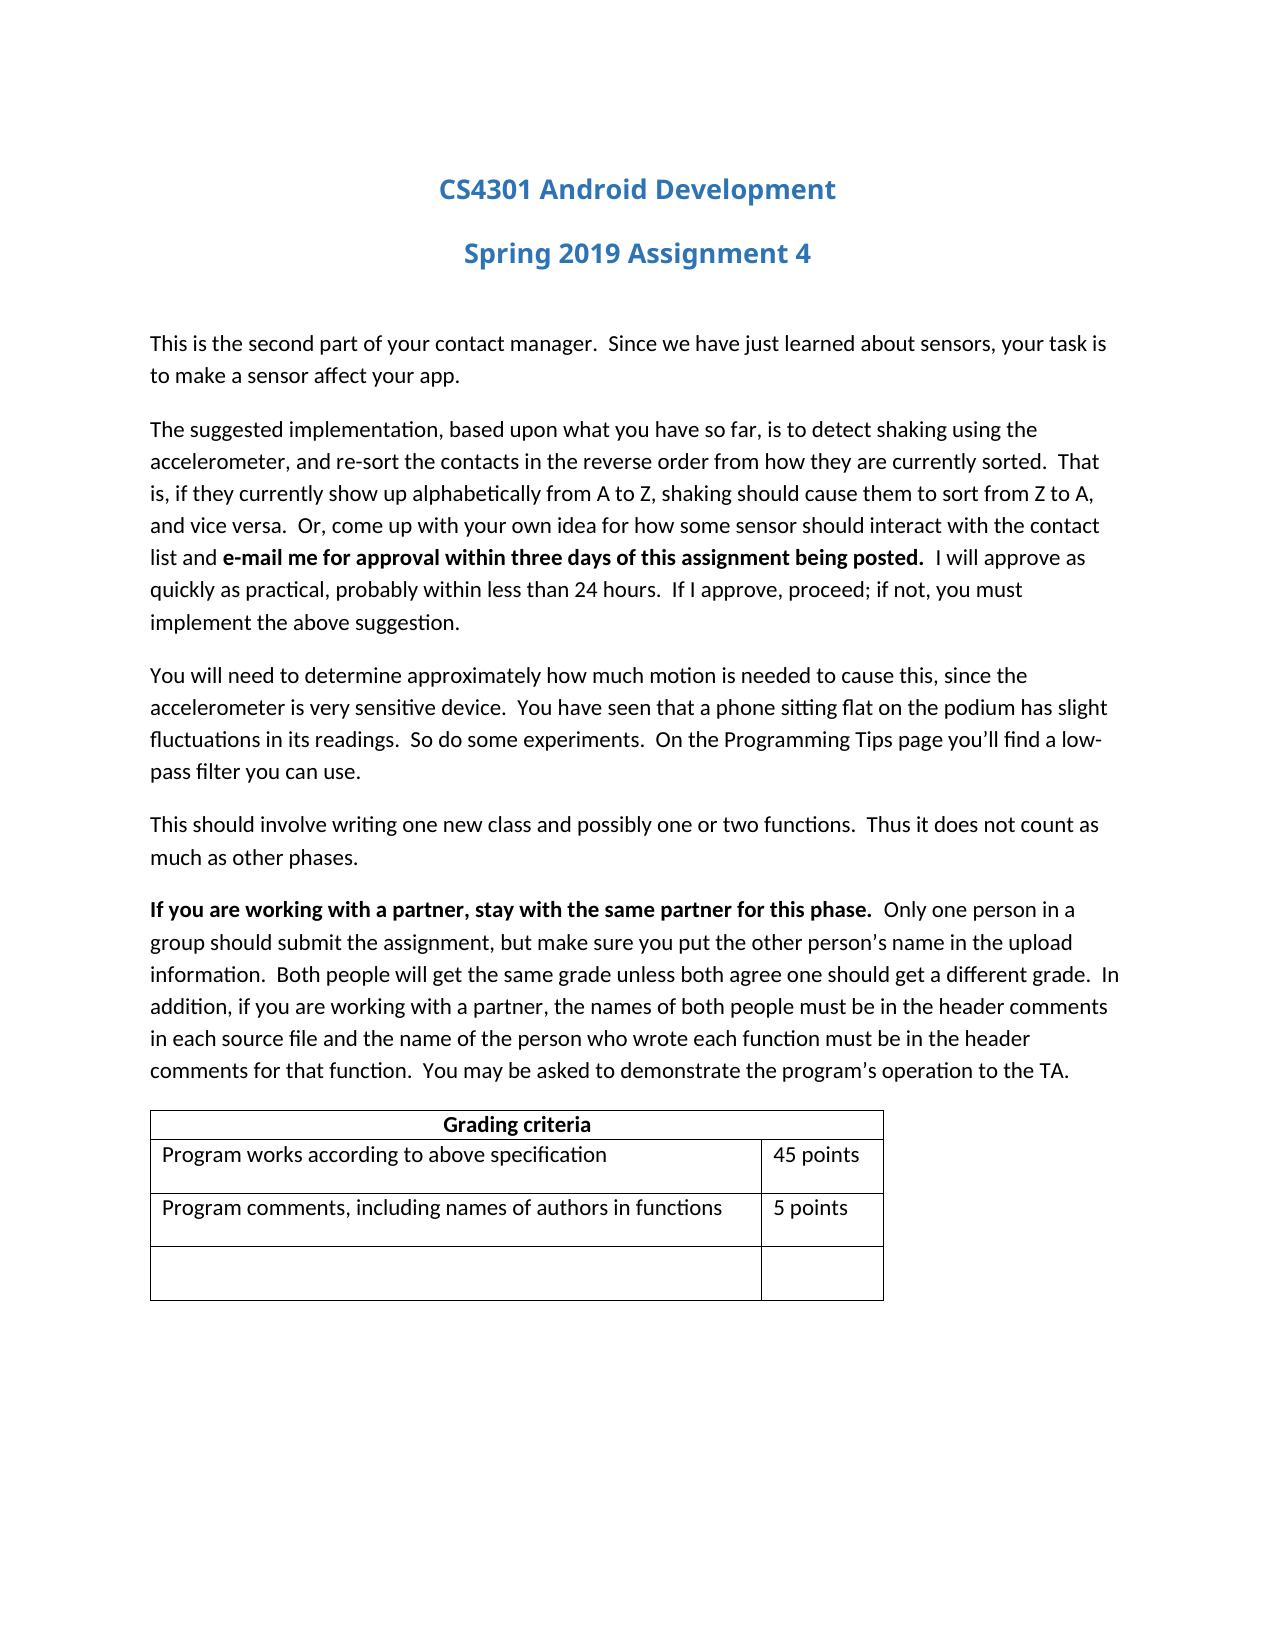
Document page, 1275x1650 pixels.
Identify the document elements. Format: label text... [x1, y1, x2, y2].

table_cell Program works according to above specification [151, 1140, 761, 1192]
text If you are working with a partner, stay with the same partner for this phase. Only one person in a group should submit the assignment, but make sure you put the other person’s name in the upload information. Both people will get the same grade unless both agree one should get a different grade. In addition, if you are working with a partner, the names of both people must be in the header comments in each source file and the name of the person who wrote each function must be in the header comments for that function. You may be asked to demonstrate the program’s operation to the TA. [150, 896, 1125, 1084]
text This should involve writing one new class and possibly one or two functions. Thus it does not count as much as other phases. [150, 810, 1125, 871]
table_header Grading criteria [151, 1111, 883, 1139]
text You will need to determine approximately how much motion is needed to cause this, since the accelerometer is very sensitive device. You have seen that a phone sitting flat on the podium has slight fluctuations in its readings. So do some experiments. On the Programming Tips page you’ll find a low-pass filter you can use. [150, 661, 1125, 785]
table_cell 45 points [762, 1140, 883, 1192]
text This is the second part of your contact manager. Since we have just learned about sensors, your task is to make a sensor affect your app. [150, 329, 1125, 390]
text The suggested implementation, based upon what you have so far, is to detect shaking using the accelerometer, and re-sort the contacts in the reverse order from how they are currently sorted. That is, if they currently show up alphabetically from A to Z, shaking should cause them to sort from Z to A, and vice versa. Or, come up with your own idea for how some sensor should interact with the contact list and e-mail me for approval within three days of this assignment being posted. I will approve as quickly as practical, probably within less than 24 hours. If I approve, proceed; if not, you must implement the above suggestion. [150, 415, 1125, 636]
subtitle CS4301 Android Development [150, 171, 1125, 208]
table_cell Program comments, including names of authors in functions [151, 1194, 761, 1246]
table_cell [151, 1247, 761, 1300]
table_cell 5 points [762, 1194, 883, 1246]
table_cell [762, 1247, 883, 1300]
subtitle Spring 2019 Assignment 4 [150, 234, 1125, 271]
